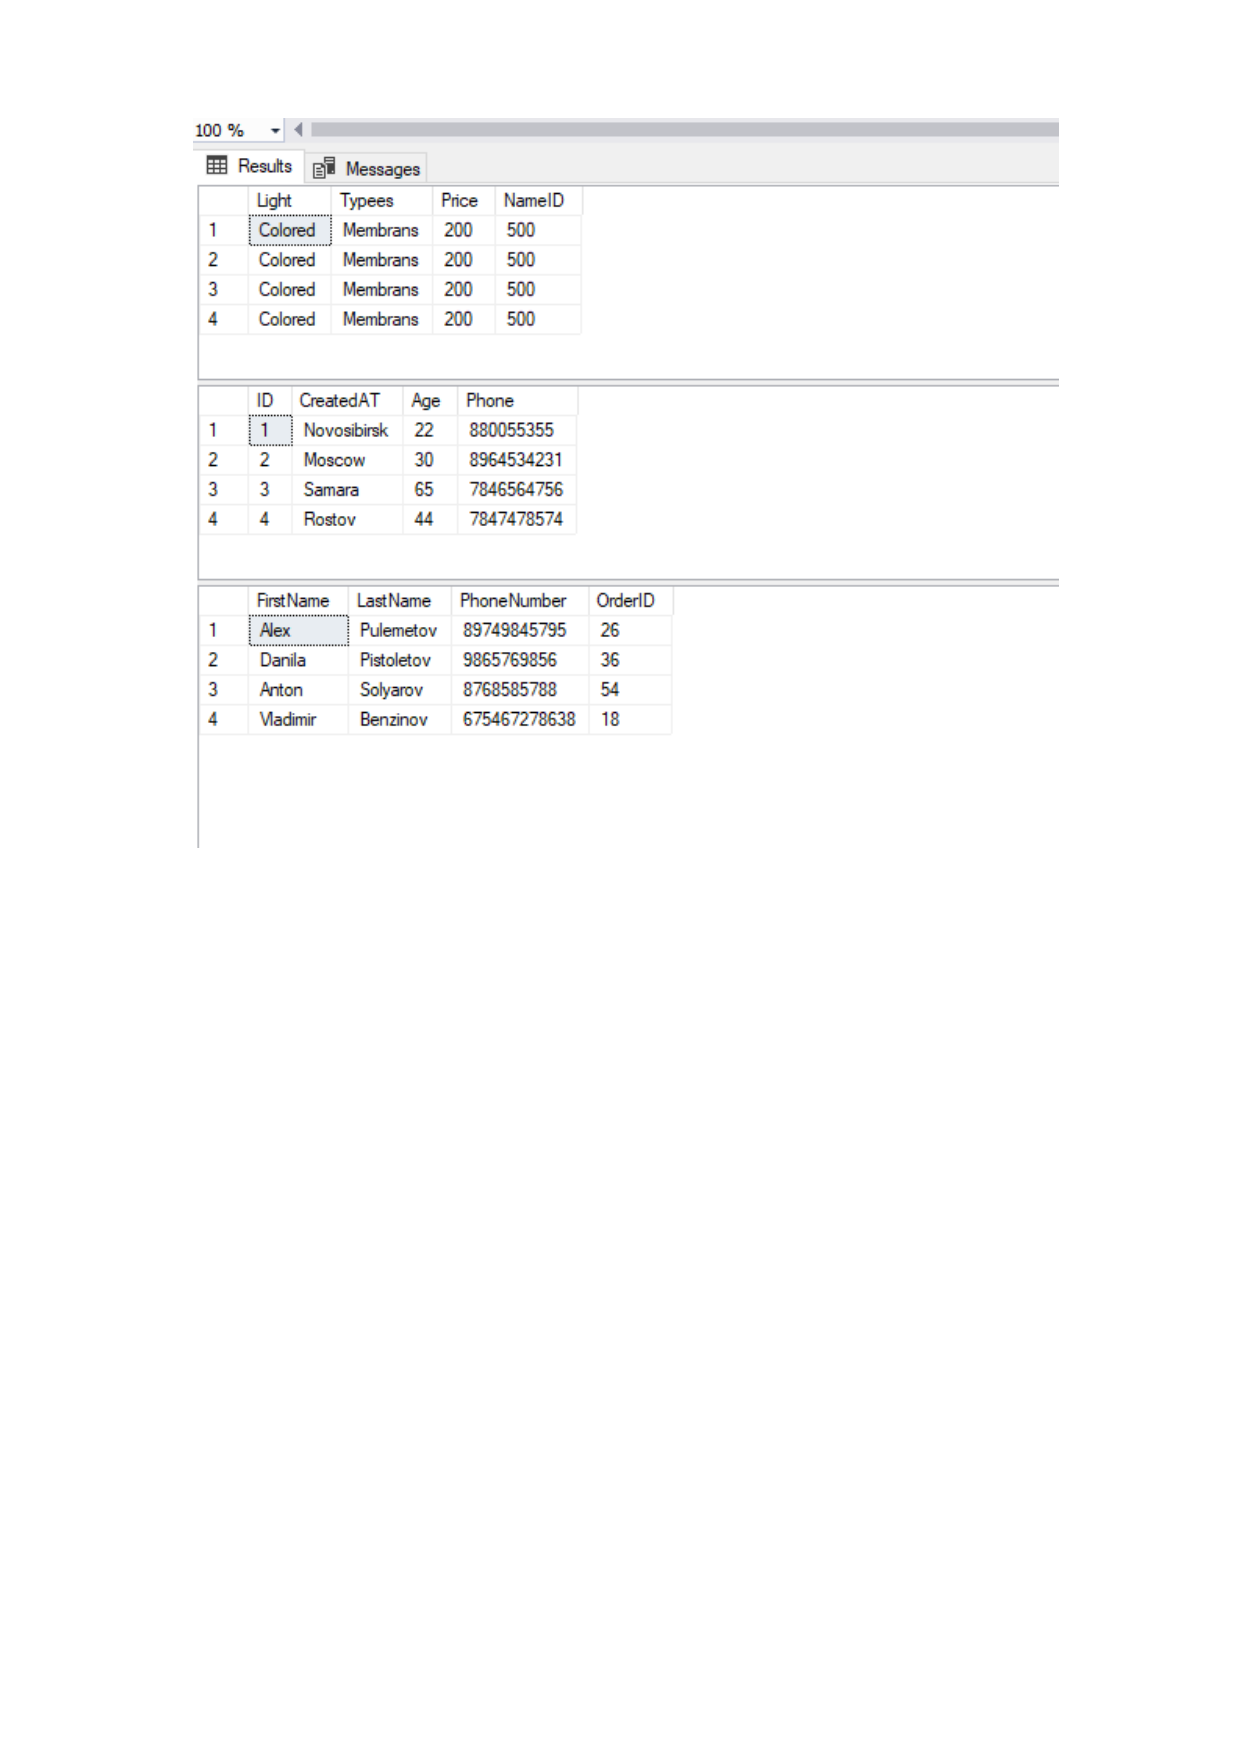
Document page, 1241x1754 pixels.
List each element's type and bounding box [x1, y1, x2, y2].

picture [193, 118, 1059, 848]
